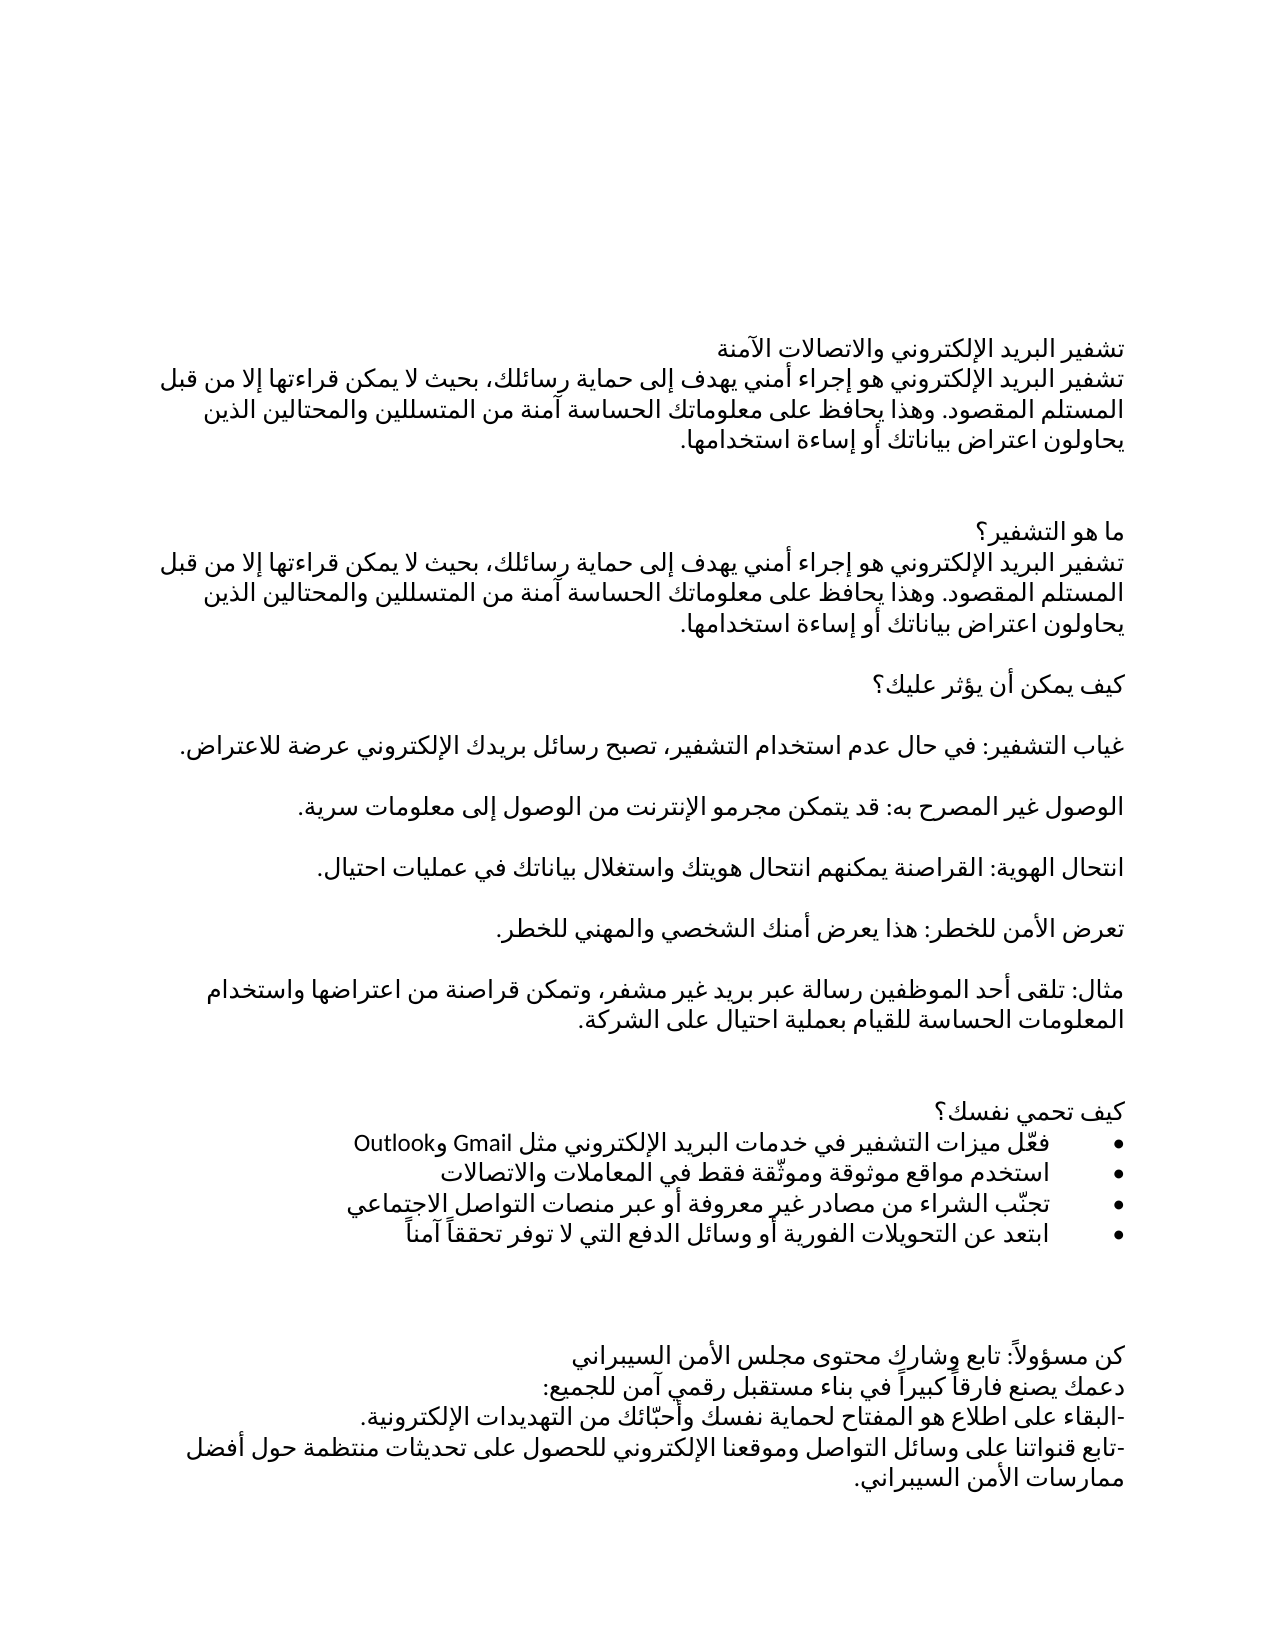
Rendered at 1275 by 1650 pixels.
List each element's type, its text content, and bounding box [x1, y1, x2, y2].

text انتحال الهوية: القراصنة يمكنهم انتحال هويتك واستغلال بياناتك في عمليات احتيال. [150, 852, 1125, 882]
text مثال: تلقى أحد الموظفين رسالة عبر بريد غير مشفر، وتمكن قراصنة من اعتراضها واستخدام المعلومات الحساسة للقيام بعملية احتيال على الشركة. [150, 974, 1125, 1035]
text تشفير البريد الإلكتروني هو إجراء أمني يهدف إلى حماية رسائلك، بحيث لا يمكن قراءتها إلا من قبل المستلم المقصود. وهذا يحافظ على معلوماتك الحساسة آمنة من المتسللين والمحتالين الذين يحاولون اعتراض بياناتك أو إساءة استخدامها. [150, 547, 1125, 638]
text الوصول غير المصرح به: قد يتمكن مجرمو الإنترنت من الوصول إلى معلومات سرية. [150, 791, 1125, 821]
text دعمك يصنع فارقاً كبيراً في بناء مستقبل رقمي آمن للجميع: [150, 1371, 1125, 1401]
text • استخدم مواقع موثوقة وموثّقة فقط في المعاملات والاتصالات [150, 1157, 1125, 1188]
text كيف يمكن أن يؤثر عليك؟ [150, 669, 1125, 699]
text • تجنّب الشراء من مصادر غير معروفة أو عبر منصات التواصل الاجتماعي [150, 1188, 1125, 1218]
text • ابتعد عن التحويلات الفورية أو وسائل الدفع التي لا توفر تحققاً آمناً [150, 1218, 1125, 1249]
text تشفير البريد الإلكتروني والاتصالات الآمنة [150, 333, 1125, 364]
text تشفير البريد الإلكتروني هو إجراء أمني يهدف إلى حماية رسائلك، بحيث لا يمكن قراءتها إلا من قبل المستلم المقصود. وهذا يحافظ على معلوماتك الحساسة آمنة من المتسللين والمحتالين الذين يحاولون اعتراض بياناتك أو إساءة استخدامها. [150, 364, 1125, 455]
text ما هو التشفير؟ [150, 516, 1125, 547]
text -تابع قنواتنا على وسائل التواصل وموقعنا الإلكتروني للحصول على تحديثات منتظمة حول أفضل ممارسات الأمن السيبراني. [150, 1432, 1125, 1493]
text كيف تحمي نفسك؟ [150, 1096, 1125, 1127]
text تعرض الأمن للخطر: هذا يعرض أمنك الشخصي والمهني للخطر. [150, 913, 1125, 943]
text -البقاء على اطلاع هو المفتاح لحماية نفسك وأحبّائك من التهديدات الإلكترونية. [150, 1401, 1125, 1432]
text • فعّل ميزات التشفير في خدمات البريد الإلكتروني مثل Gmail وOutlook [150, 1127, 1125, 1157]
text غياب التشفير: في حال عدم استخدام التشفير، تصبح رسائل بريدك الإلكتروني عرضة للاعتراض. [150, 730, 1125, 760]
text كن مسؤولاً: تابع وشارك محتوى مجلس الأمن السيبراني [150, 1340, 1125, 1371]
